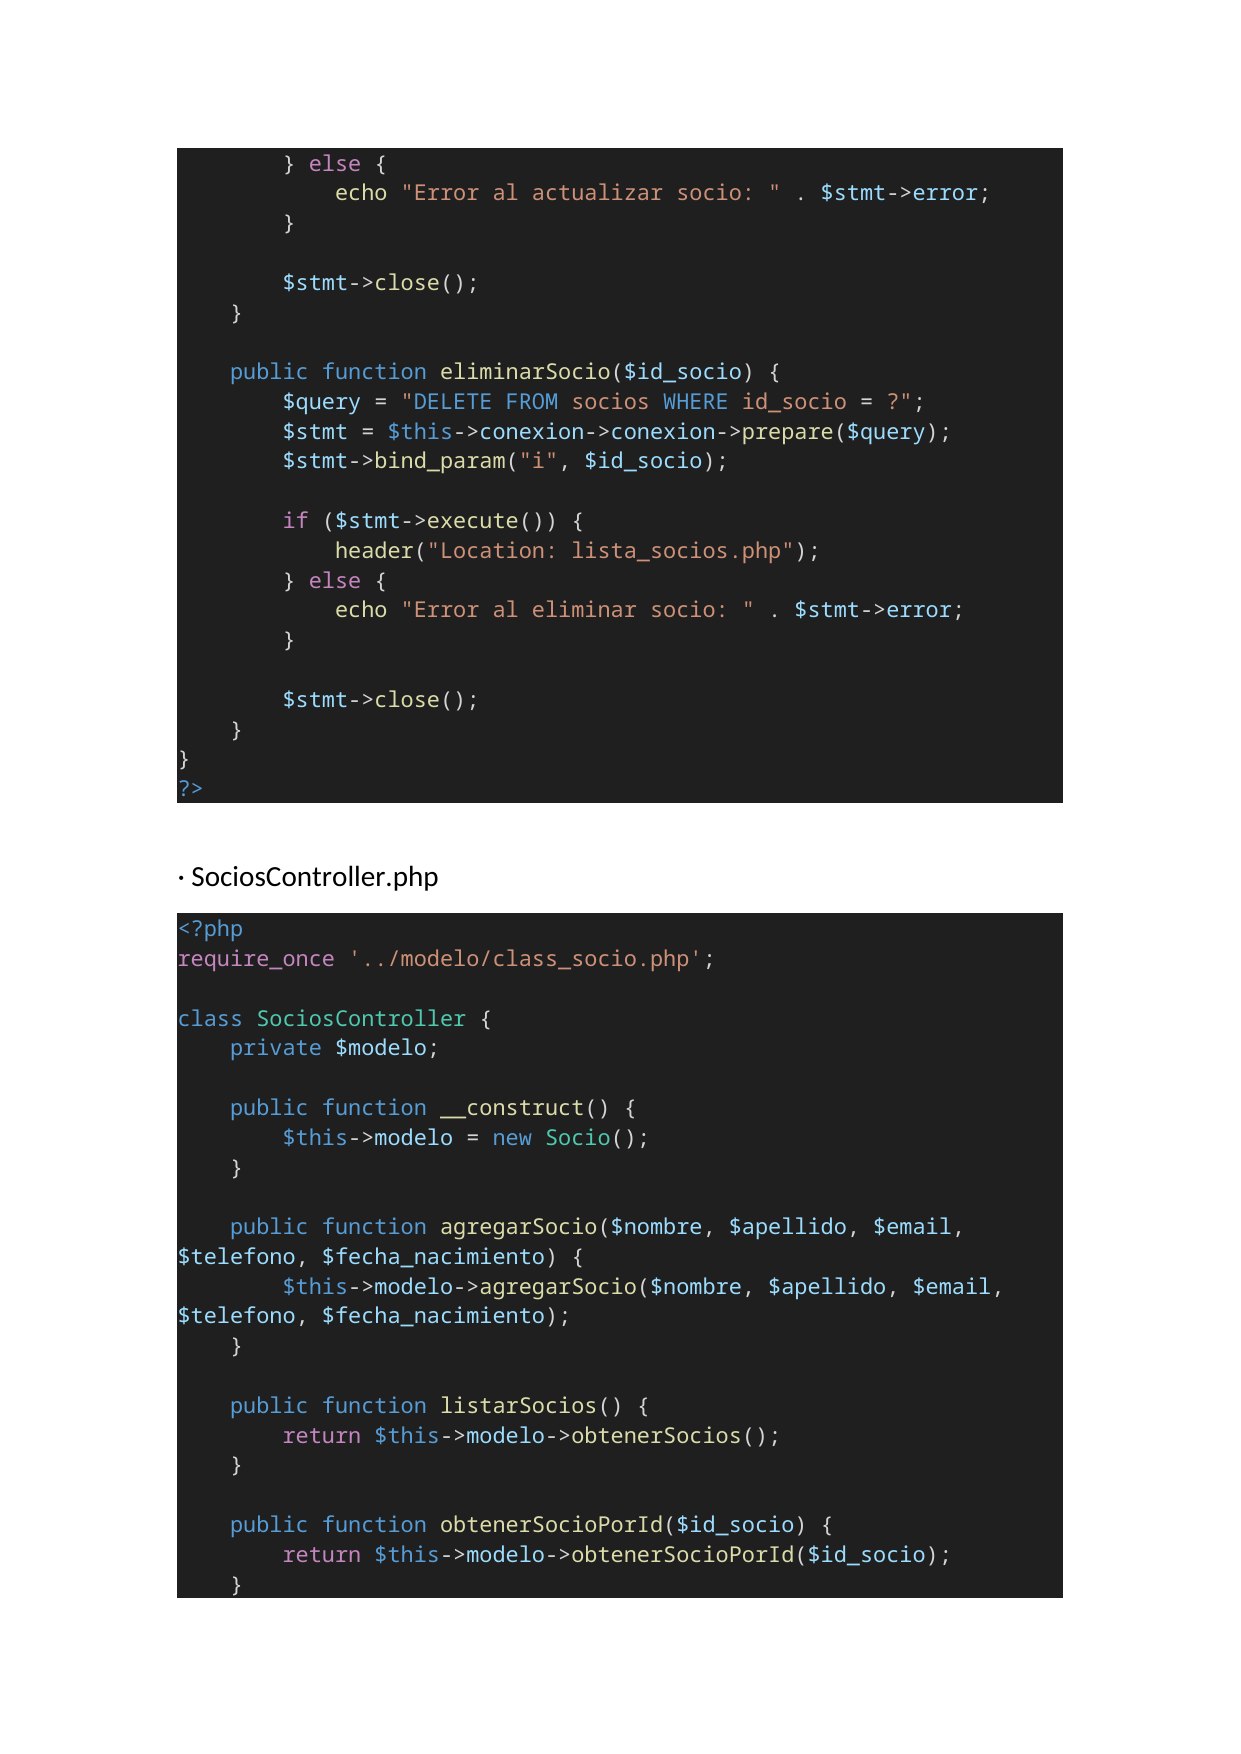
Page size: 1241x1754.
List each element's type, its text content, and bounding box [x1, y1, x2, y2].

text · SociosController.php [177, 858, 1063, 894]
text } [177, 207, 1063, 237]
text require_once '../modelo/class_socio.php'; [177, 943, 1063, 973]
text if ($stmt->execute()) { [177, 505, 1063, 535]
text $this->modelo->agregarSocio($nombre, $apellido, $email, $telefono, $fecha_nacimiento); [177, 1271, 1063, 1330]
text $stmt->close(); [177, 684, 1063, 714]
text public function agregarSocio($nombre, $apellido, $email, $telefono, $fecha_nacimiento) { [177, 1211, 1063, 1271]
text $stmt->bind_param("i", $id_socio); [177, 446, 1063, 475]
text } [177, 1330, 1063, 1360]
text <?php [177, 913, 1063, 943]
text echo "Error al actualizar socio: " . $stmt->error; [177, 177, 1063, 207]
text public function listarSocios() { [177, 1390, 1063, 1420]
text } [177, 624, 1063, 654]
text ?> [177, 773, 1063, 803]
text } [177, 297, 1063, 326]
text public function eliminarSocio($id_socio) { [177, 356, 1063, 386]
text public function obtenerSocioPorId($id_socio) { [177, 1509, 1063, 1539]
text echo "Error al eliminar socio: " . $stmt->error; [177, 594, 1063, 624]
text } [177, 1152, 1063, 1181]
text private $modelo; [177, 1032, 1063, 1062]
text $this->modelo = new Socio(); [177, 1122, 1063, 1152]
text } [177, 714, 1063, 743]
text } else { [177, 565, 1063, 594]
text class SociosController { [177, 1003, 1063, 1032]
text } [177, 743, 1063, 773]
text public function __construct() { [177, 1092, 1063, 1122]
text $stmt->close(); [177, 267, 1063, 297]
text return $this->modelo->obtenerSocioPorId($id_socio); [177, 1539, 1063, 1569]
text } [177, 1449, 1063, 1479]
text header("Location: lista_socios.php"); [177, 535, 1063, 565]
text } [177, 1569, 1063, 1598]
text $stmt = $this->conexion->conexion->prepare($query); [177, 416, 1063, 446]
text $query = "DELETE FROM socios WHERE id_socio = ?"; [177, 386, 1063, 416]
text return $this->modelo->obtenerSocios(); [177, 1420, 1063, 1449]
text } else { [177, 148, 1063, 177]
